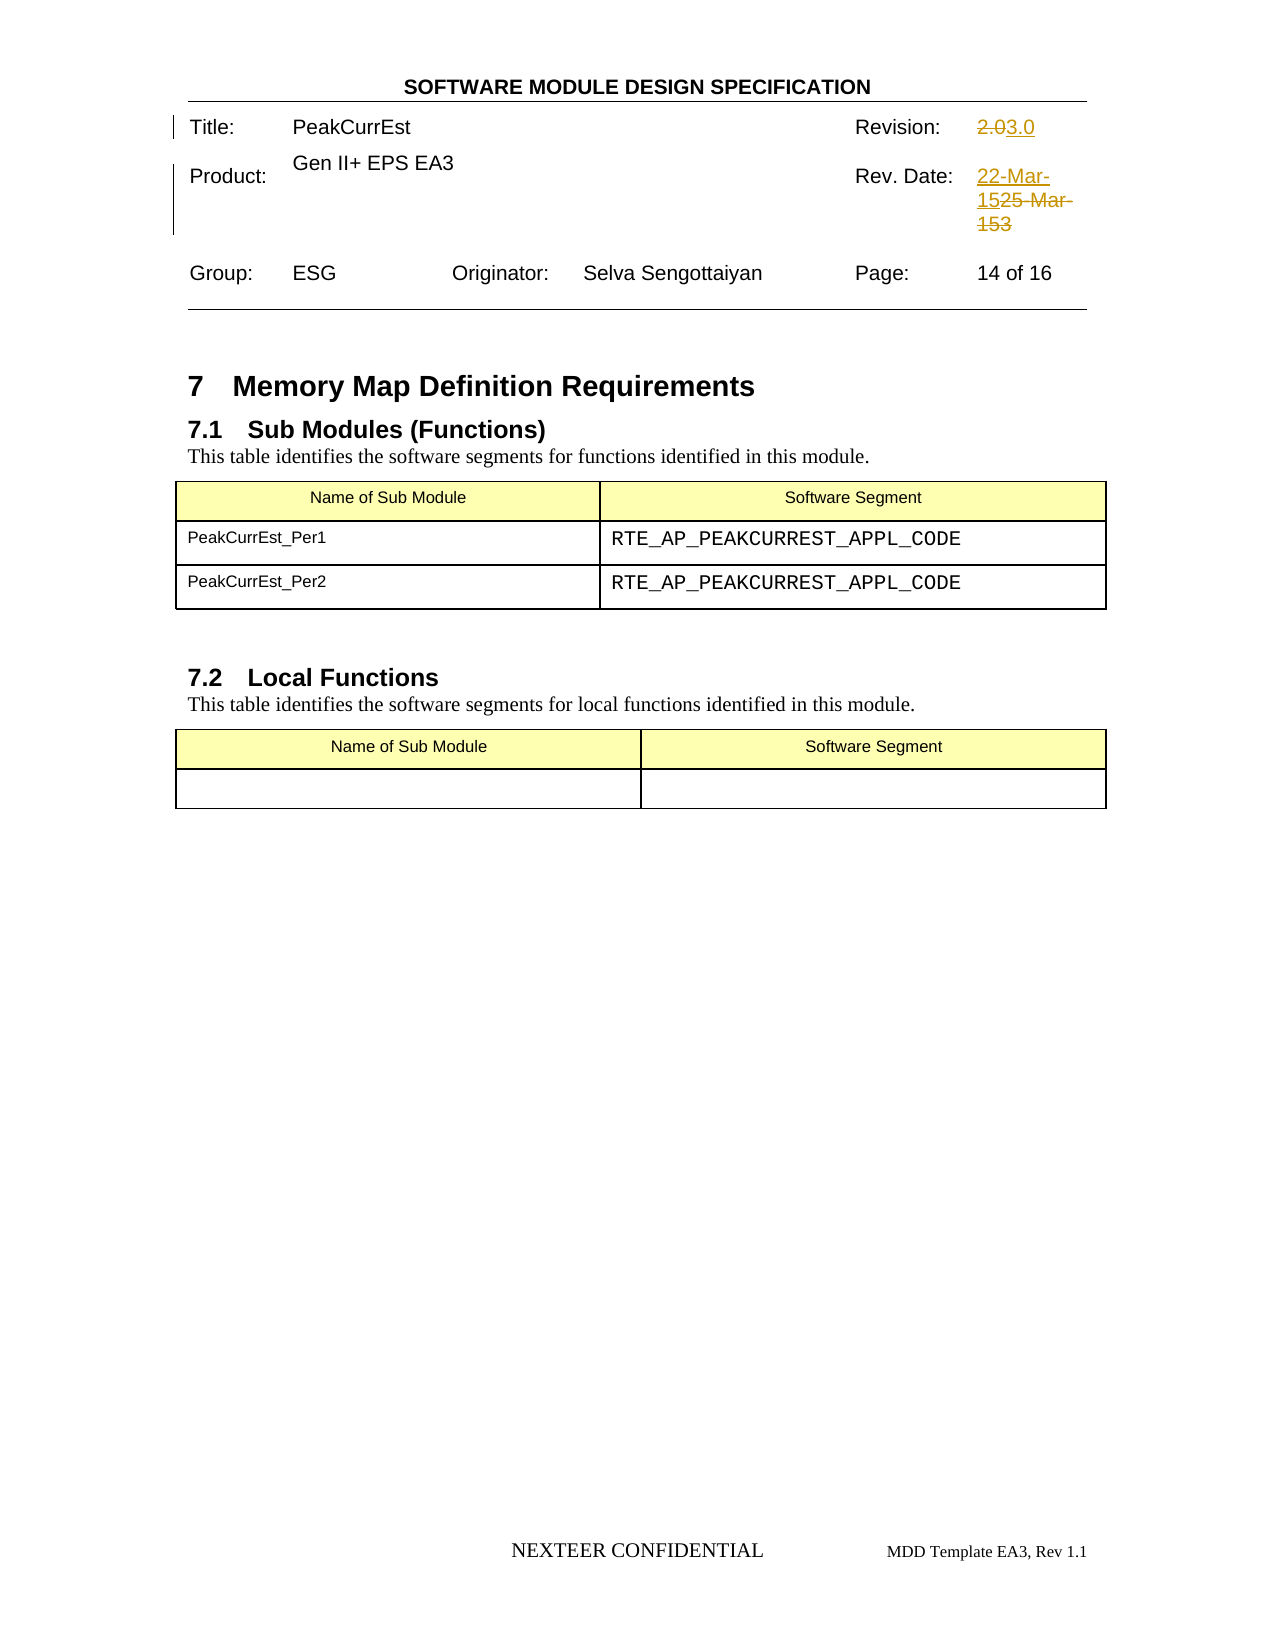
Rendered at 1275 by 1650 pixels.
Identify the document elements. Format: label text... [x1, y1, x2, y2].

text This table identifies the software segments for local functions identified in this module. [187, 692, 1087, 716]
table_header Software Segment [601, 482, 1105, 520]
table_cell RTE_AP_PEAKCURREST_APPL_CODE [601, 522, 1105, 564]
table_header Name of Sub Module [177, 482, 599, 520]
table_cell RTE_AP_PEAKCURREST_APPL_CODE [601, 566, 1105, 608]
table_header Name of Sub Module [177, 730, 640, 768]
text This table identifies the software segments for functions identified in this module. [187, 444, 1087, 468]
table_cell [642, 770, 1105, 807]
table_cell PeakCurrEst_Per1 [177, 522, 599, 564]
table_header Software Segment [642, 730, 1105, 768]
subtitle Memory Map Definition Requirements [187, 369, 1087, 403]
table_cell PeakCurrEst_Per2 [177, 566, 599, 608]
table_cell [177, 770, 640, 807]
subtitle Sub Modules (Functions) [187, 415, 1087, 444]
subtitle Local Functions [187, 663, 1087, 692]
